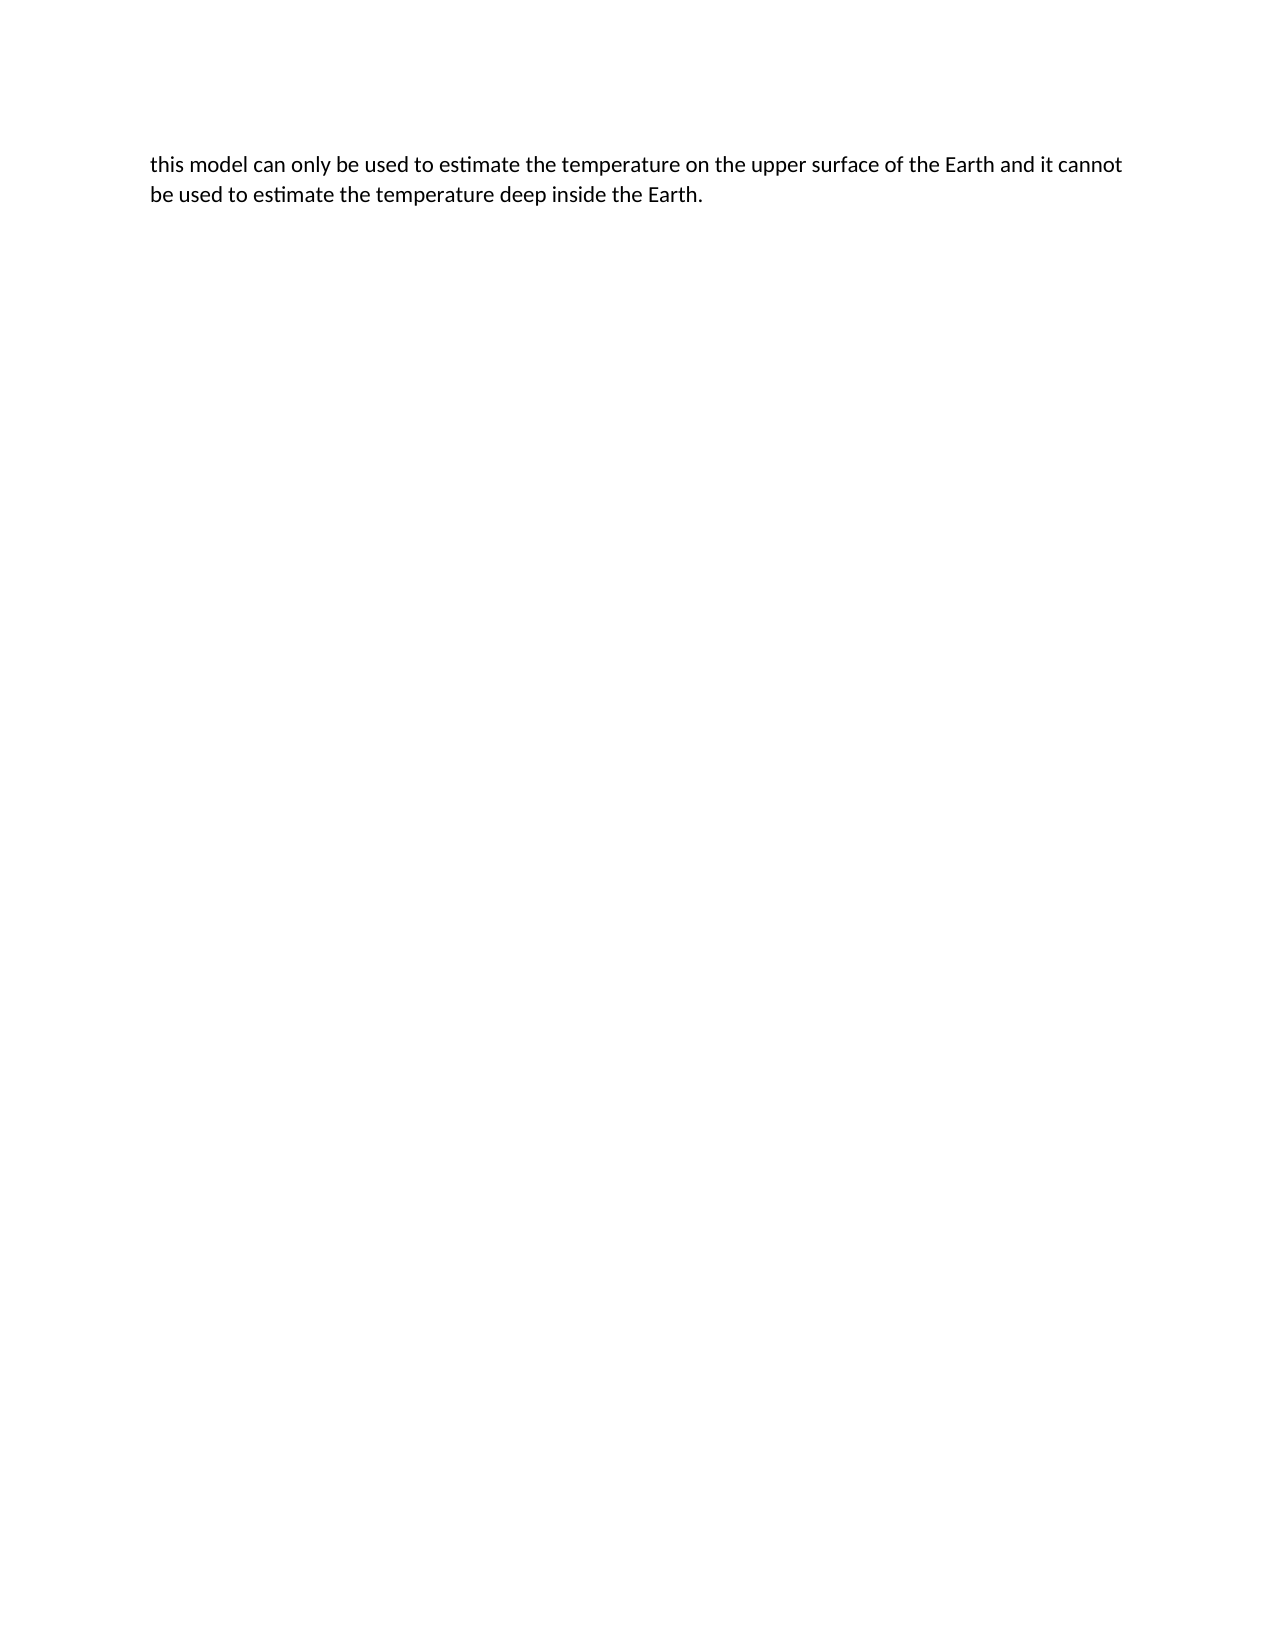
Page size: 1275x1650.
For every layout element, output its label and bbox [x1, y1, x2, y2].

text [150, 150, 1125, 208]
